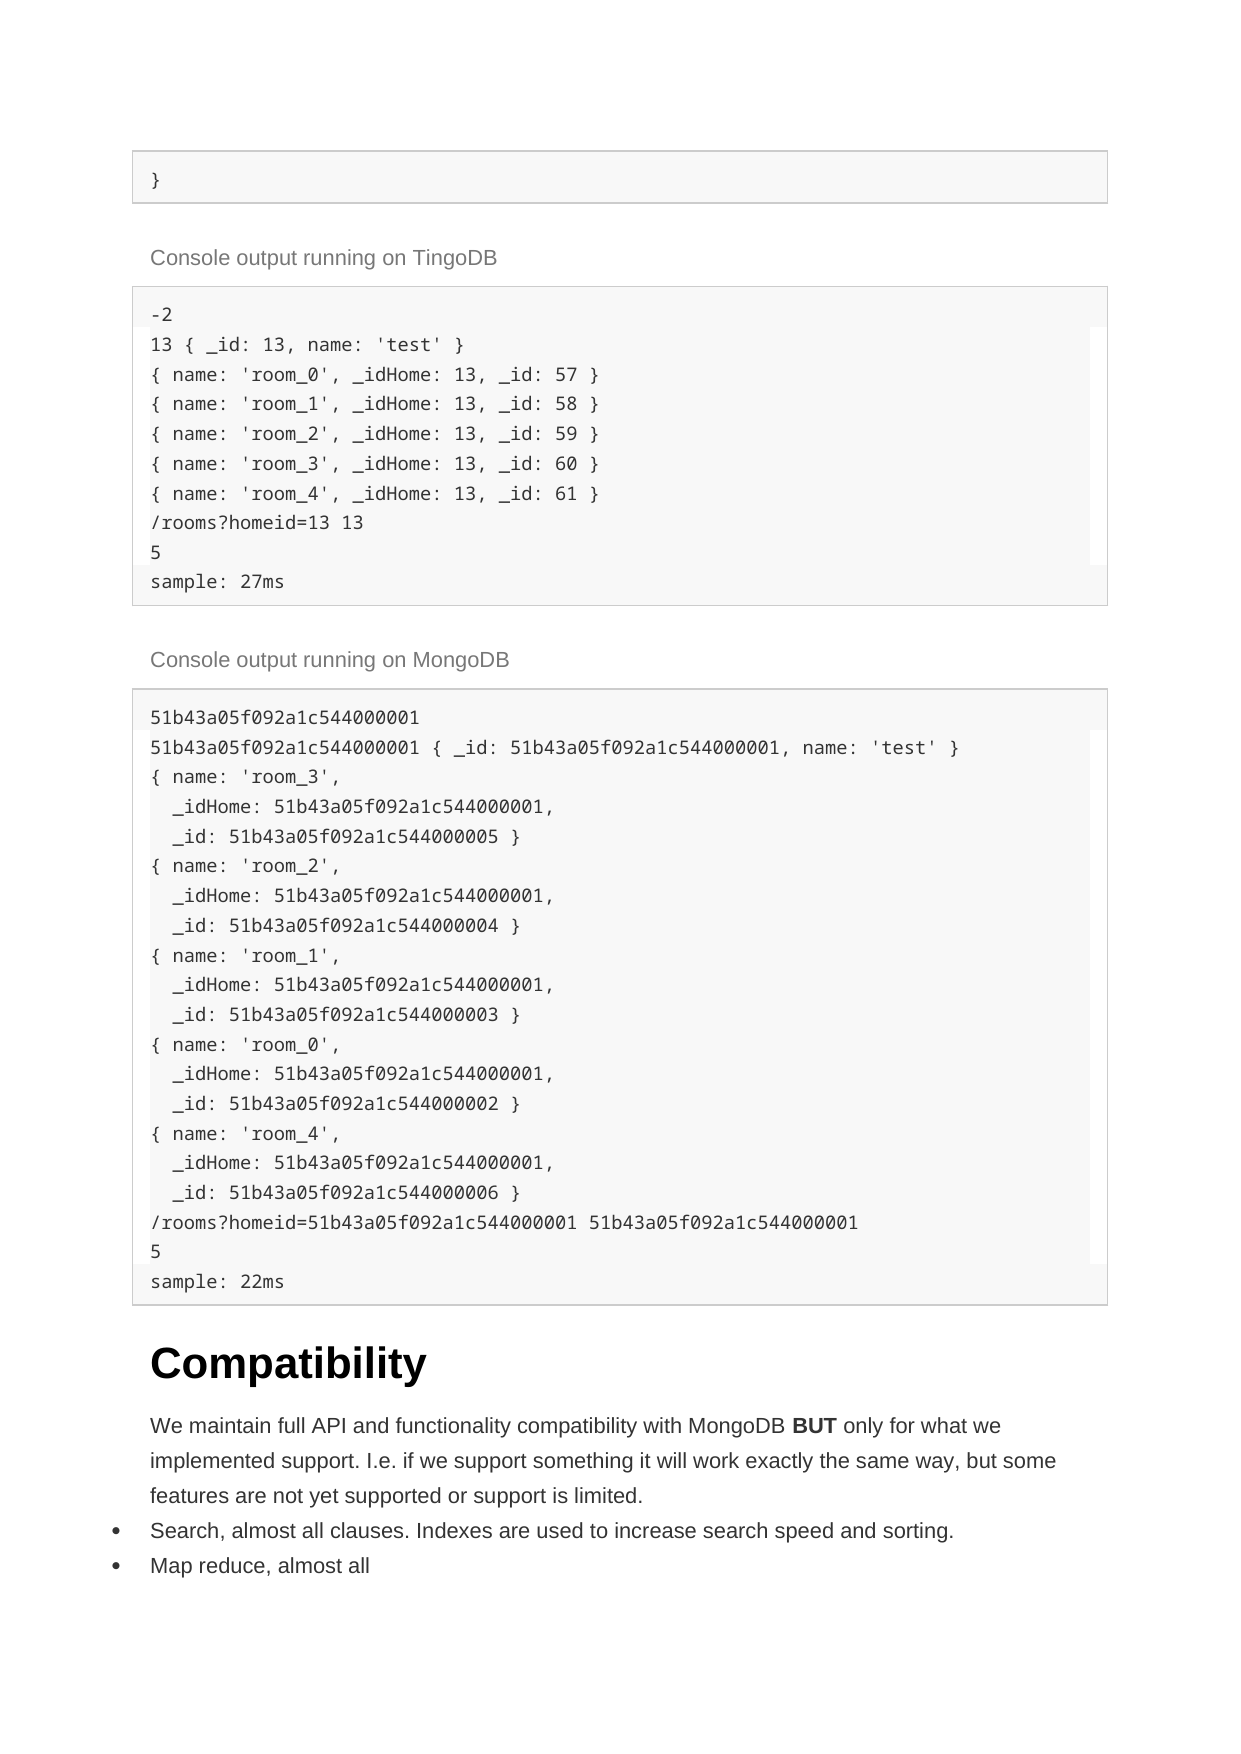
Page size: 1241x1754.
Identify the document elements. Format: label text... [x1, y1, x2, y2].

text /rooms?homeid=51b43a05f092a1c544000001 51b43a05f092a1c544000001 [150, 1205, 1090, 1234]
text _id: 51b43a05f092a1c544000005 } [150, 819, 1090, 849]
text } [133, 152, 1107, 202]
subtitle Compatibility [150, 1337, 1090, 1387]
text 13 { _id: 13, name: 'test' } [150, 327, 1090, 357]
text { name: 'room_3', _idHome: 13, _id: 60 } [150, 446, 1090, 476]
text We maintain full API and functionality compatibility with MongoDB BUT only for what we implemented support. I.e. if we support something it will work exactly the same way, but some features are not yet supported or support is limited. [150, 1403, 1090, 1508]
text { name: 'room_0', _idHome: 13, _id: 57 } [150, 357, 1090, 387]
text -2 [133, 287, 1107, 327]
text /rooms?homeid=13 13 [150, 505, 1090, 535]
text { name: 'room_0', [150, 1027, 1090, 1056]
text sample: 27ms [133, 553, 1107, 605]
text { name: 'room_4', _idHome: 13, _id: 61 } [150, 476, 1090, 505]
text 5 [150, 535, 1090, 553]
text _idHome: 51b43a05f092a1c544000001, [150, 1146, 1090, 1175]
text { name: 'room_3', [150, 759, 1090, 789]
text _idHome: 51b43a05f092a1c544000001, [150, 789, 1090, 819]
text _idHome: 51b43a05f092a1c544000001, [150, 878, 1090, 908]
subtitle Console output running on TingoDB [150, 235, 1090, 270]
text sample: 22ms [133, 1252, 1107, 1304]
text 5 [150, 1234, 1090, 1252]
list Search, almost all clauses. Indexes are used to increase search speed and sorting. [112, 1508, 1090, 1543]
text _id: 51b43a05f092a1c544000004 } [150, 908, 1090, 938]
text _idHome: 51b43a05f092a1c544000001, [150, 967, 1090, 997]
text { name: 'room_1', [150, 938, 1090, 967]
text { name: 'room_1', _idHome: 13, _id: 58 } [150, 387, 1090, 416]
list Map reduce, almost all [112, 1543, 1090, 1578]
text 51b43a05f092a1c544000001 { _id: 51b43a05f092a1c544000001, name: 'test' } [150, 730, 1090, 759]
text { name: 'room_2', [150, 849, 1090, 878]
text _id: 51b43a05f092a1c544000002 } [150, 1086, 1090, 1116]
text { name: 'room_2', _idHome: 13, _id: 59 } [150, 416, 1090, 446]
text _idHome: 51b43a05f092a1c544000001, [150, 1056, 1090, 1086]
text _id: 51b43a05f092a1c544000003 } [150, 997, 1090, 1027]
text _id: 51b43a05f092a1c544000006 } [150, 1175, 1090, 1205]
text 51b43a05f092a1c544000001 [133, 690, 1107, 730]
text { name: 'room_4', [150, 1116, 1090, 1146]
subtitle Console output running on MongoDB [150, 638, 1090, 673]
